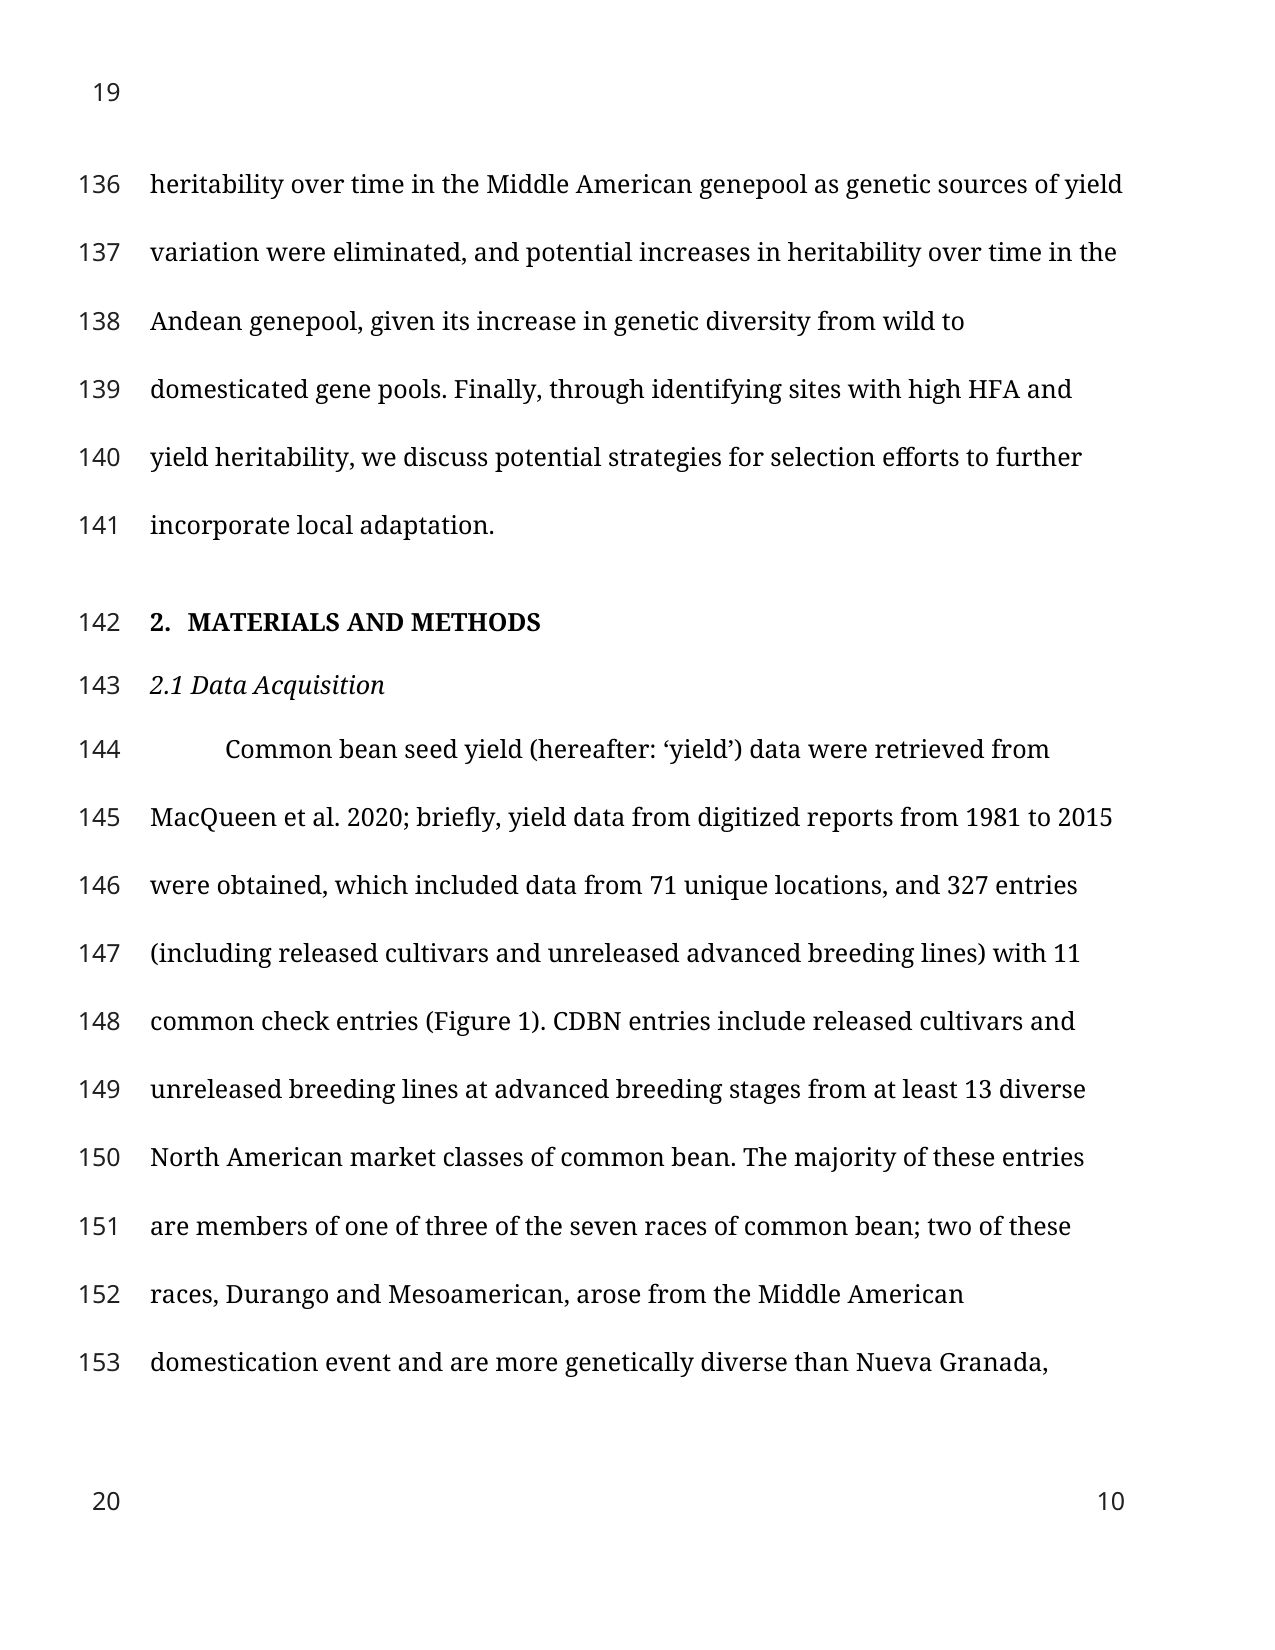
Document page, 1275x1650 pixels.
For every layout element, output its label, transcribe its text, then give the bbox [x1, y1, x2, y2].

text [150, 167, 1125, 542]
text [150, 731, 1125, 1378]
subtitle 2.1 Data Acquisition [150, 668, 1125, 702]
subtitle MATERIALS AND METHODS [150, 605, 1125, 639]
